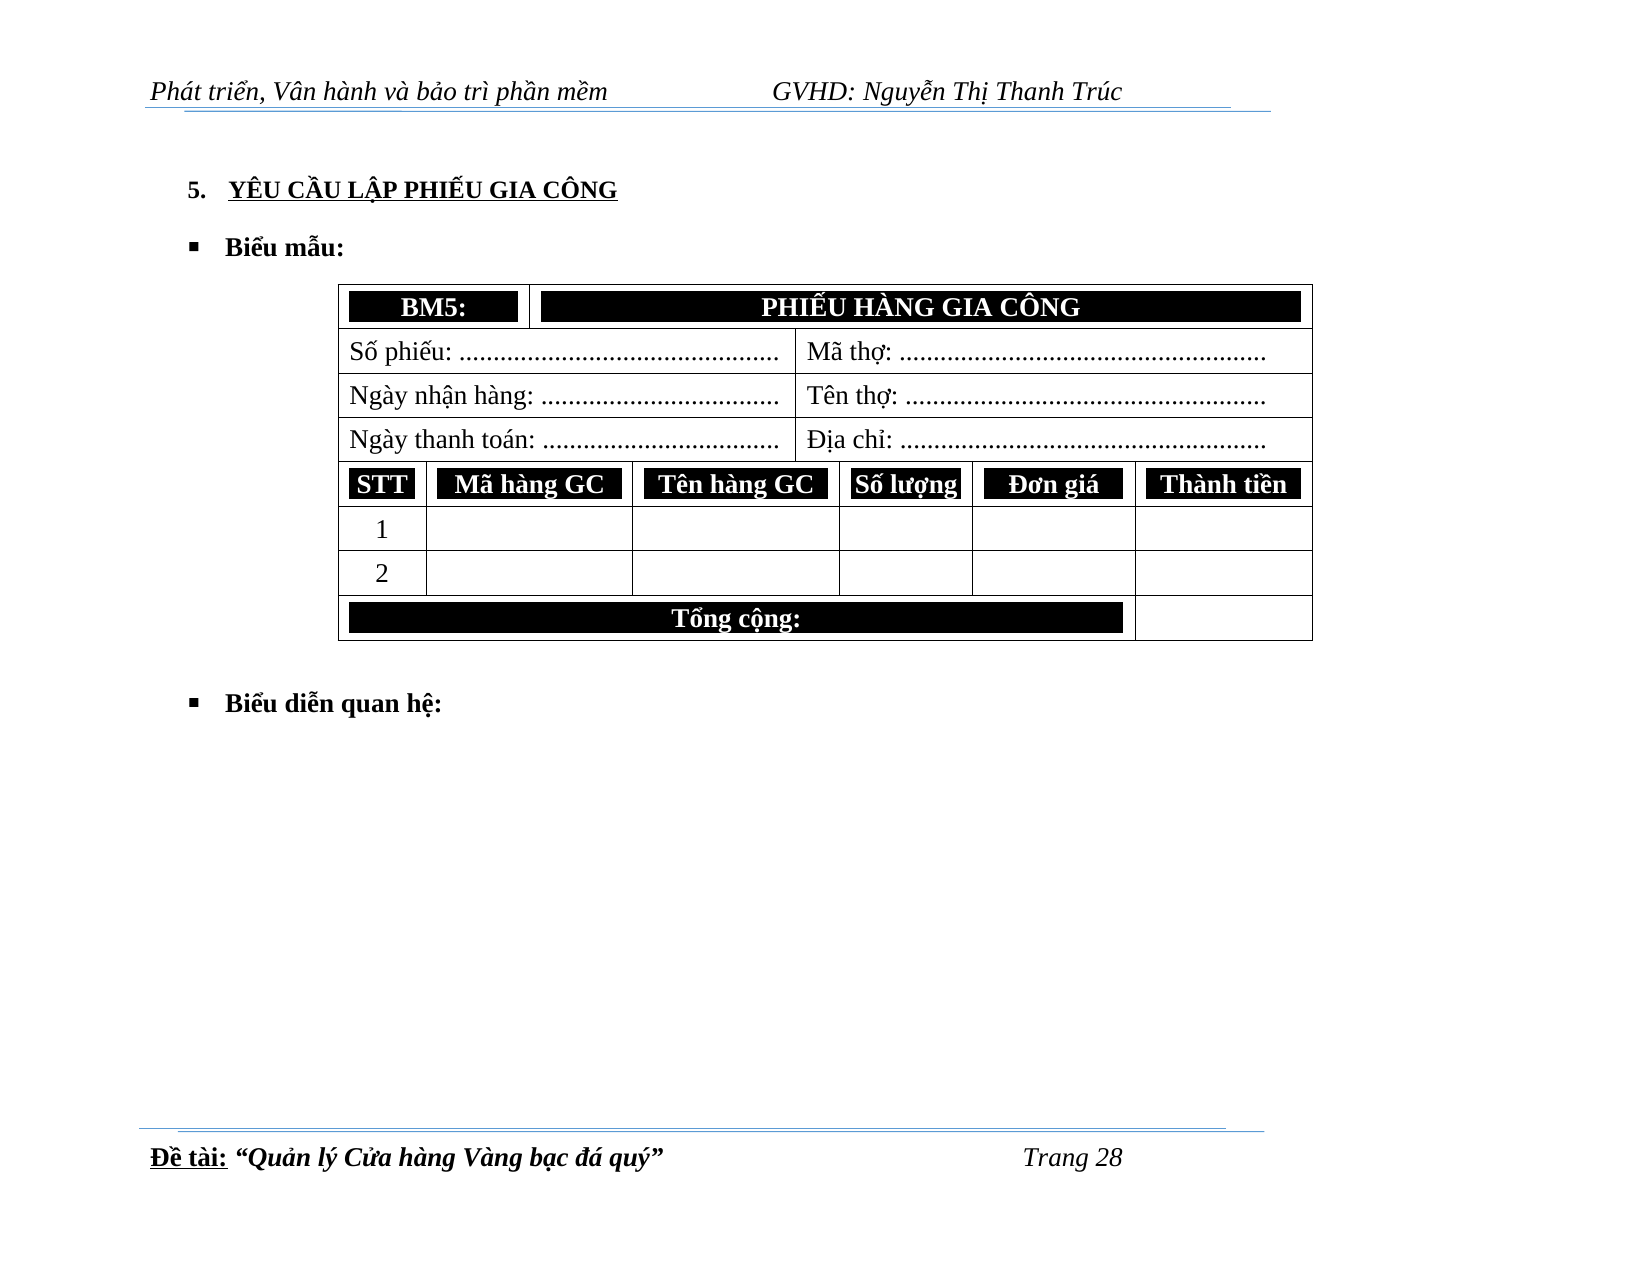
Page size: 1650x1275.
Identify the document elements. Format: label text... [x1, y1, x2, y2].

table_cell 2 [339, 551, 426, 595]
table_header PHIẾU HÀNG GIA CÔNG [530, 285, 1312, 328]
table_cell Số phiếu: [339, 329, 795, 372]
table_cell [633, 507, 839, 550]
table_cell 1 [339, 507, 426, 550]
table_cell [973, 507, 1135, 550]
table_cell STT [339, 462, 426, 506]
table_cell Số lượng [840, 462, 972, 506]
table_cell [840, 551, 972, 595]
table_cell [633, 551, 839, 595]
table_cell Địa chỉ: [796, 418, 1312, 461]
list Biểu diễn quan hệ: [187, 687, 1500, 718]
table_cell [427, 551, 632, 595]
table_header BM5: [339, 285, 529, 328]
table_cell [840, 507, 972, 550]
table_cell [1136, 507, 1312, 550]
table_cell [1136, 596, 1312, 639]
table_cell Mã hàng GC [427, 462, 632, 506]
table_cell [973, 551, 1135, 595]
table_cell Tên hàng GC [633, 462, 839, 506]
subtitle YÊU CẦU LẬP PHIẾU GIA CÔNG [187, 175, 1500, 204]
table_cell Tổng cộng: [339, 596, 1135, 639]
table_cell [427, 507, 632, 550]
table_cell Mã thợ: [796, 329, 1312, 372]
table_cell Thành tiền [1136, 462, 1312, 506]
table_cell Ngày thanh toán: [339, 418, 795, 461]
table_cell Đơn giá [973, 462, 1135, 506]
table_cell Ngày nhận hàng: [339, 374, 795, 417]
list Biểu mẫu: [187, 231, 1500, 262]
table_cell [1136, 551, 1312, 595]
table_cell Tên thợ: [796, 374, 1312, 417]
